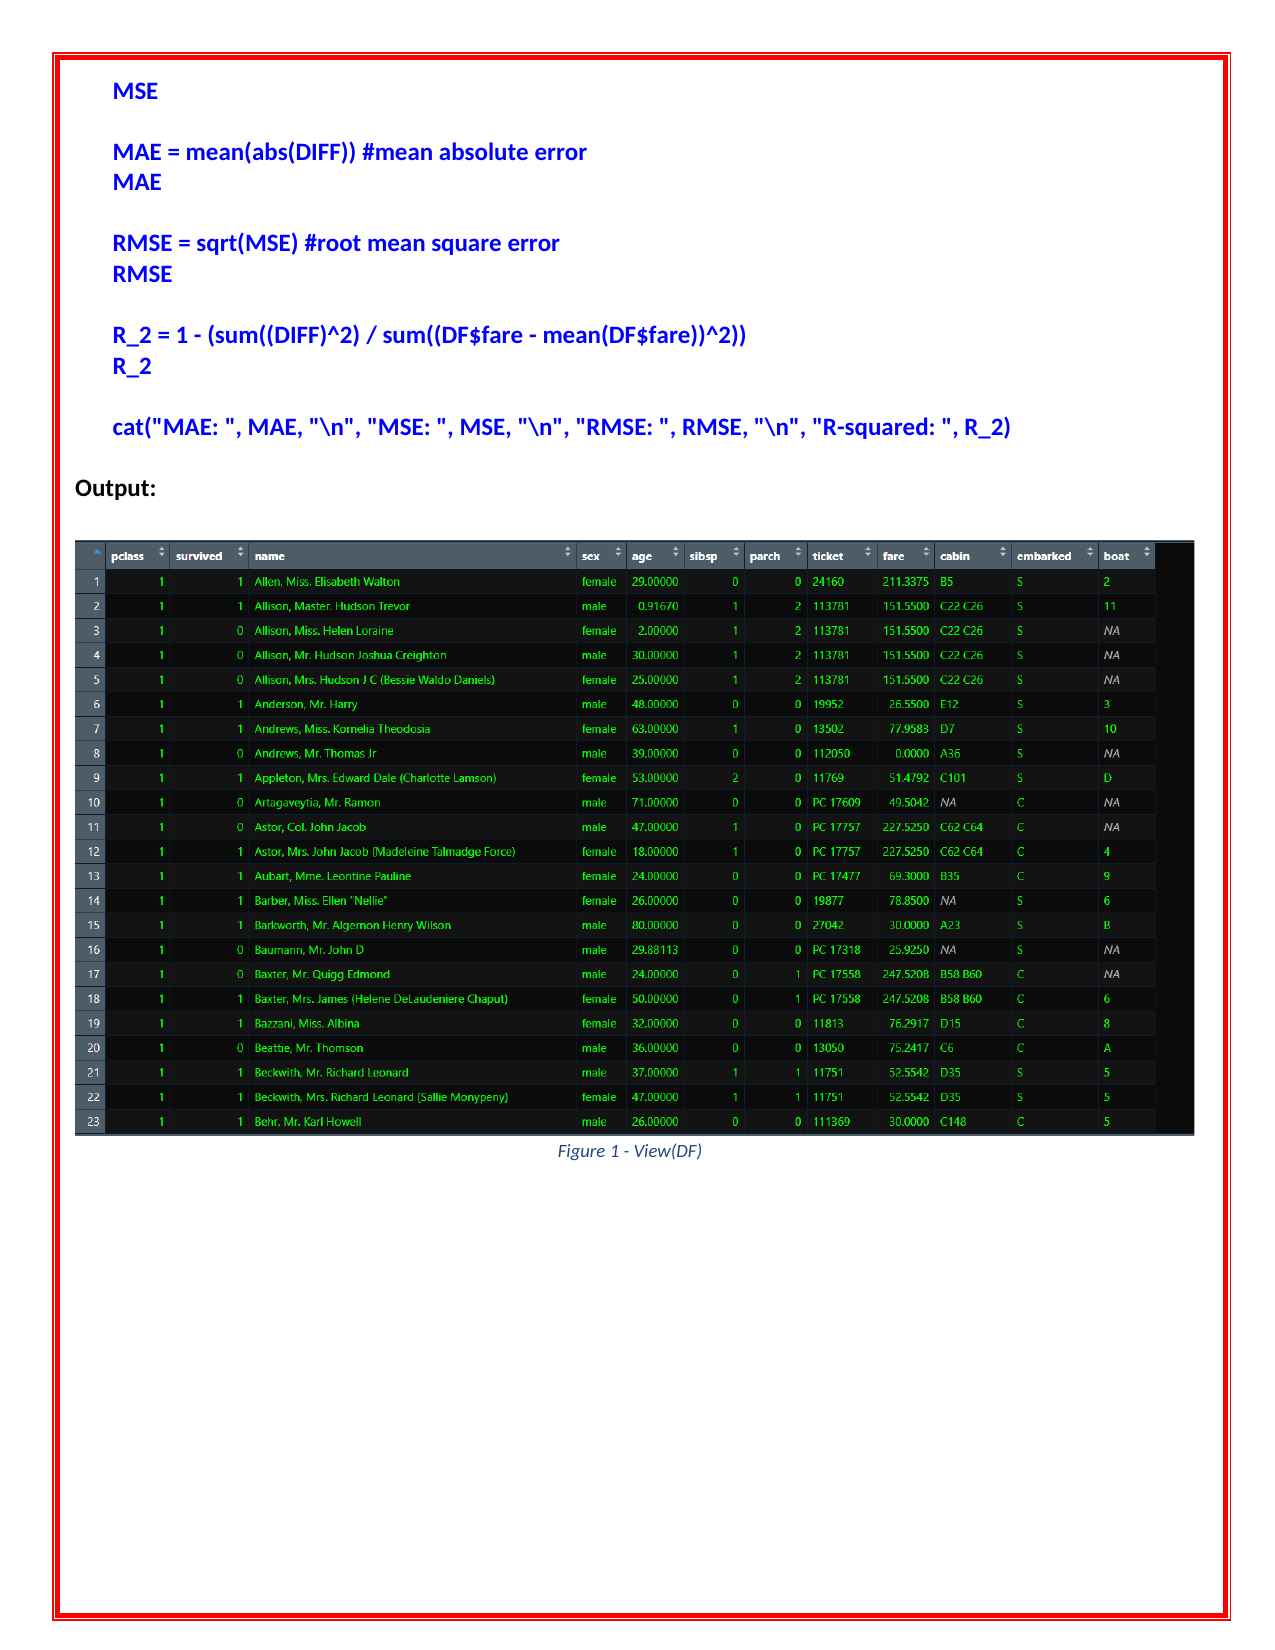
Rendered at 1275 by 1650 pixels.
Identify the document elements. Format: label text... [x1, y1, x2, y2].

text RMSE = sqrt(MSE) #root mean square error RMSE [112, 227, 561, 288]
text R_2 [112, 350, 1223, 380]
text Output: [75, 472, 1223, 502]
text MAE = mean(abs(DIFF)) #mean absolute error MAE [112, 136, 588, 197]
text R_2 = 1 - (sum((DIFF)^2) / sum((DF$fare - mean(DF$fare))^2)) [112, 319, 1223, 350]
text cat("MAE: ", MAE, "\n", "MSE: ", MSE, "\n", "RMSE: ", RMSE, "\n", "R-squared: ", R_2) [112, 411, 1223, 441]
text MSE [112, 75, 1223, 105]
text Figure 1 - View(DF) [488, 1136, 772, 1162]
picture [75, 540, 1195, 1136]
